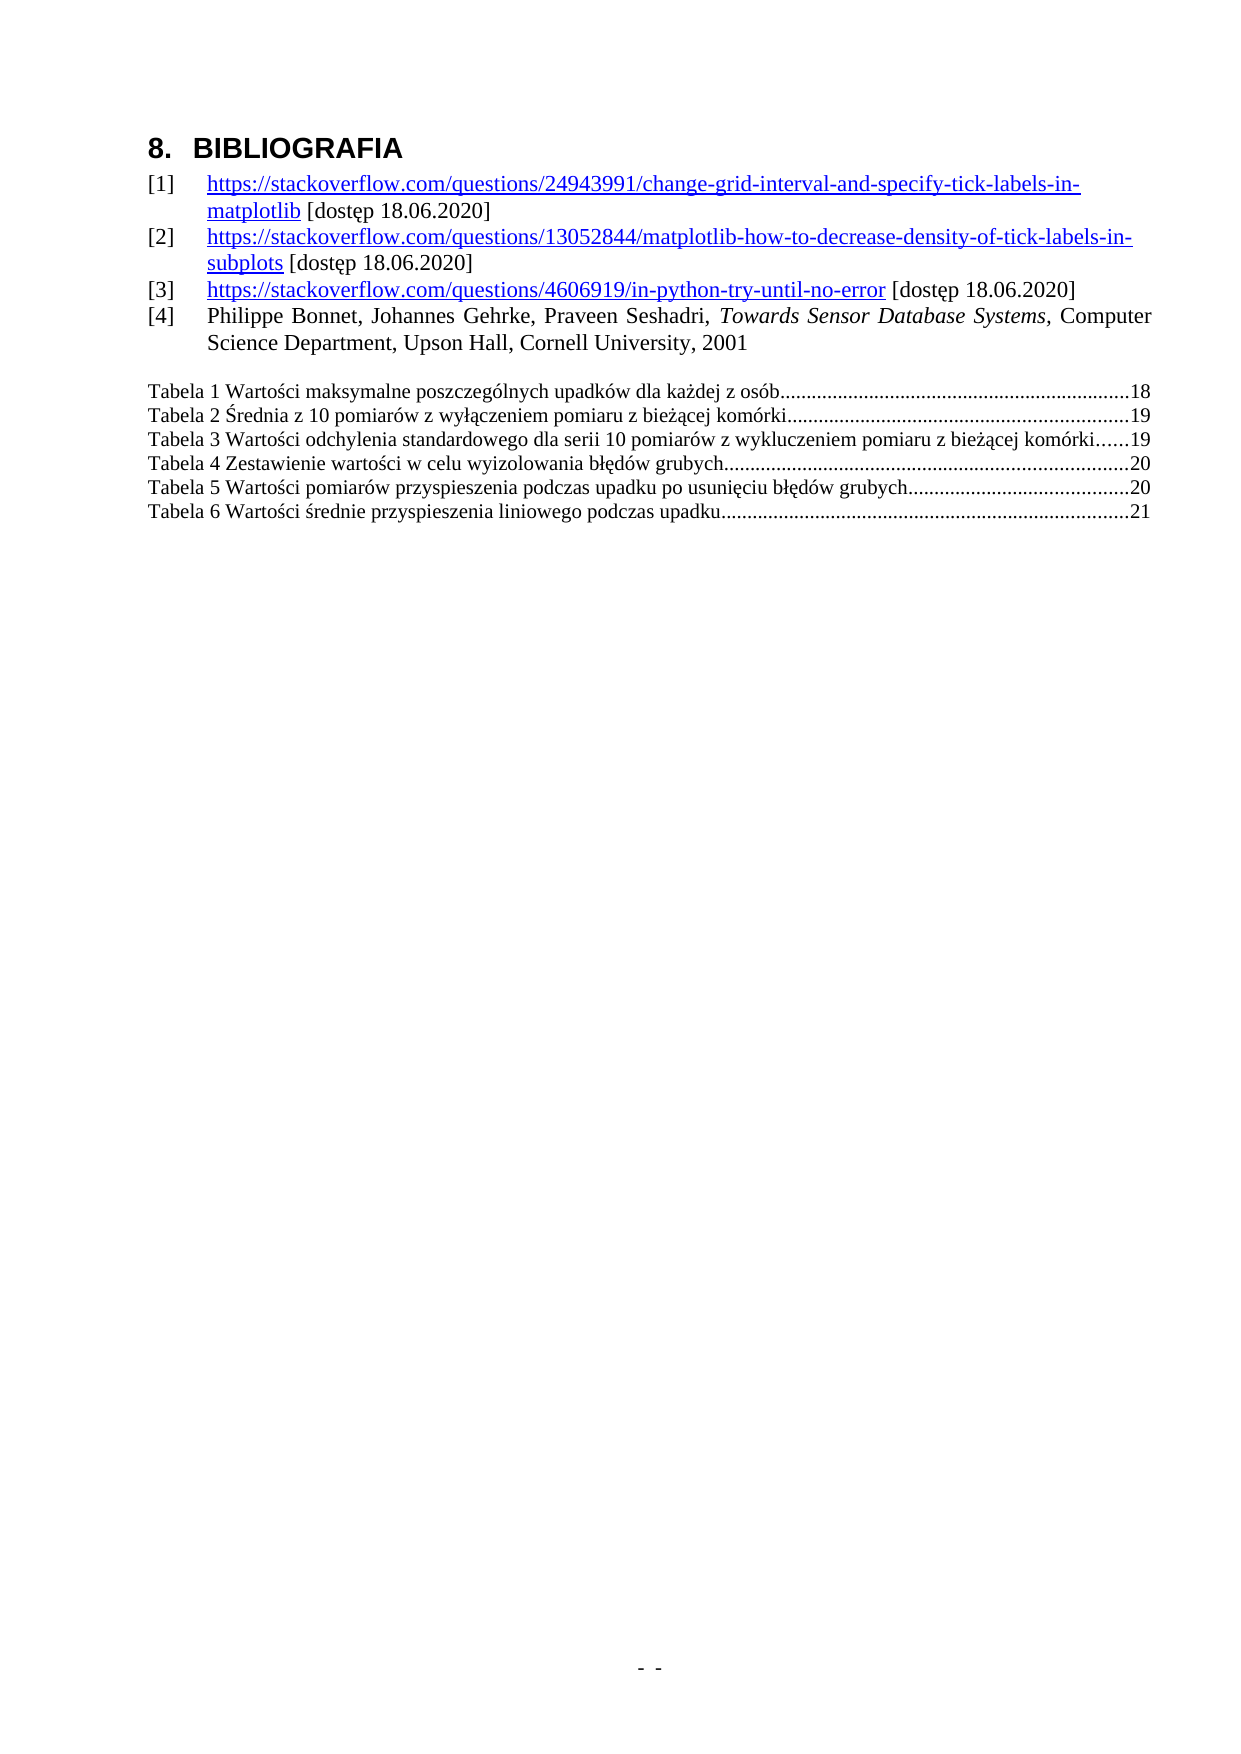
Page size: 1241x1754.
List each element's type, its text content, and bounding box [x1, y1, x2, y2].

list https://stackoverflow.com/questions/13052844/matplotlib-how-to-decrease-density-of-tick-labels-in-subplots [dostęp 18.06.2020] [148, 223, 1152, 276]
text Tabela 5 Wartości pomiarów przyspieszenia podczas upadku po usunięciu błędów grubych 20 [148, 475, 1152, 499]
list https://stackoverflow.com/questions/4606919/in-python-try-until-no-error [dostęp 18.06.2020] [148, 276, 1152, 302]
list Philippe Bonnet, Johannes Gehrke, Praveen Seshadri, Towards Sensor Database Systems, Computer Science Department, Upson Hall, Cornell University, 2001 [148, 302, 1152, 355]
text Tabela 2 Średnia z 10 pomiarów z wyłączeniem pomiaru z bieżącej komórki 19 [148, 403, 1152, 427]
list https://stackoverflow.com/questions/24943991/change-grid-interval-and-specify-tick-labels-in-matplotlib [dostęp 18.06.2020] [148, 170, 1152, 223]
text Tabela 6 Wartości średnie przyspieszenia liniowego podczas upadku 21 [148, 499, 1152, 523]
text Tabela 1 Wartości maksymalne poszczególnych upadków dla każdej z osób 18 [148, 379, 1152, 403]
text Tabela 4 Zestawienie wartości w celu wyizolowania błędów grubych 20 [148, 451, 1152, 475]
text Tabela 3 Wartości odchylenia standardowego dla serii 10 pomiarów z wykluczeniem pomiaru z bieżącej komórki 19 [148, 427, 1152, 451]
subtitle BIBLIOGRAFIA [148, 131, 1152, 164]
